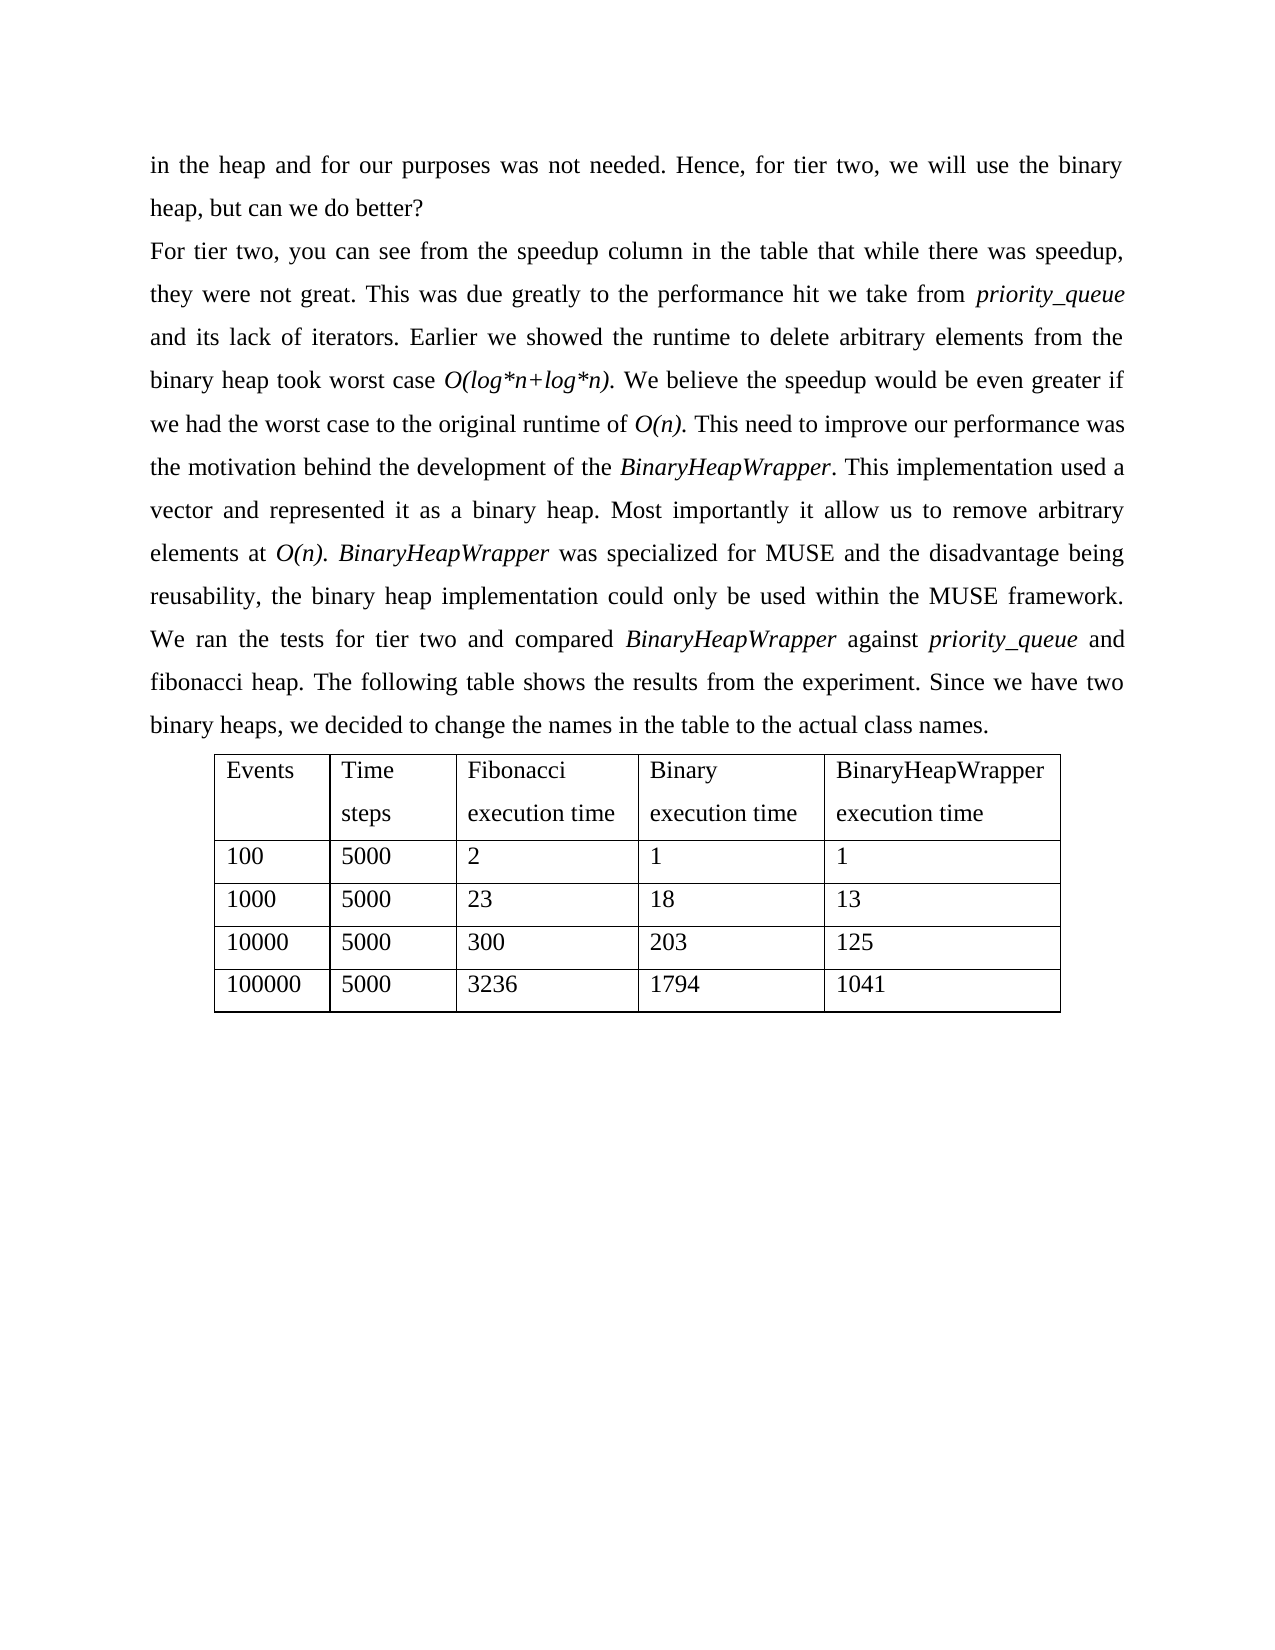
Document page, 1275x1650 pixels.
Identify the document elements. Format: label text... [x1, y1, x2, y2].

table_cell 18 [639, 884, 824, 926]
table_cell 100 [215, 841, 329, 883]
table_header BinaryHeapWrapper execution time [825, 755, 1060, 840]
table_cell 13 [825, 884, 1060, 926]
table_cell 5000 [331, 884, 456, 926]
table_cell 3236 [457, 970, 638, 1011]
table_cell 2 [457, 841, 638, 883]
table_cell 1 [825, 841, 1060, 883]
table_cell 5000 [331, 970, 456, 1011]
table_cell 203 [639, 927, 824, 968]
table_cell 300 [457, 927, 638, 968]
table_cell 100000 [215, 970, 329, 1011]
table_header Fibonacci execution time [457, 755, 638, 840]
table_cell 23 [457, 884, 638, 926]
text For tier two, you can see from the speedup column in the table that while there was speedup, they were not great. This was due greatly to the performance hit we take from priority_queue and its lack of iterators. Earlier we showed the runtime to delete arbitrary elements from the binary heap took worst case O(log*n+log*n). We believe the speedup would be even greater if we had the worst case to the original runtime of O(n). This need to improve our performance was the motivation behind the development of the BinaryHeapWrapper. This implementation used a vector and represented it as a binary heap. Most importantly it allow us to remove arbitrary elements at O(n). BinaryHeapWrapper was specialized for MUSE and the disadvantage being reusability, the binary heap implementation could only be used within the MUSE framework. We ran the tests for tier two and compared BinaryHeapWrapper against priority_queue and fibonacci heap. The following table shows the results from the experiment. Since we have two binary heaps, we decided to change the names in the table to the actual class names. [150, 236, 1125, 739]
table_cell 5000 [331, 841, 456, 883]
table_header Binary execution time [639, 755, 824, 840]
table_header Time steps [331, 755, 456, 840]
table_cell 1000 [215, 884, 329, 926]
table_cell 5000 [331, 927, 456, 968]
table_cell 1 [639, 841, 824, 883]
table_cell 1041 [825, 970, 1060, 1011]
table_header Events [215, 755, 329, 840]
table_cell 1794 [639, 970, 824, 1011]
table_cell 10000 [215, 927, 329, 968]
table_cell 125 [825, 927, 1060, 968]
